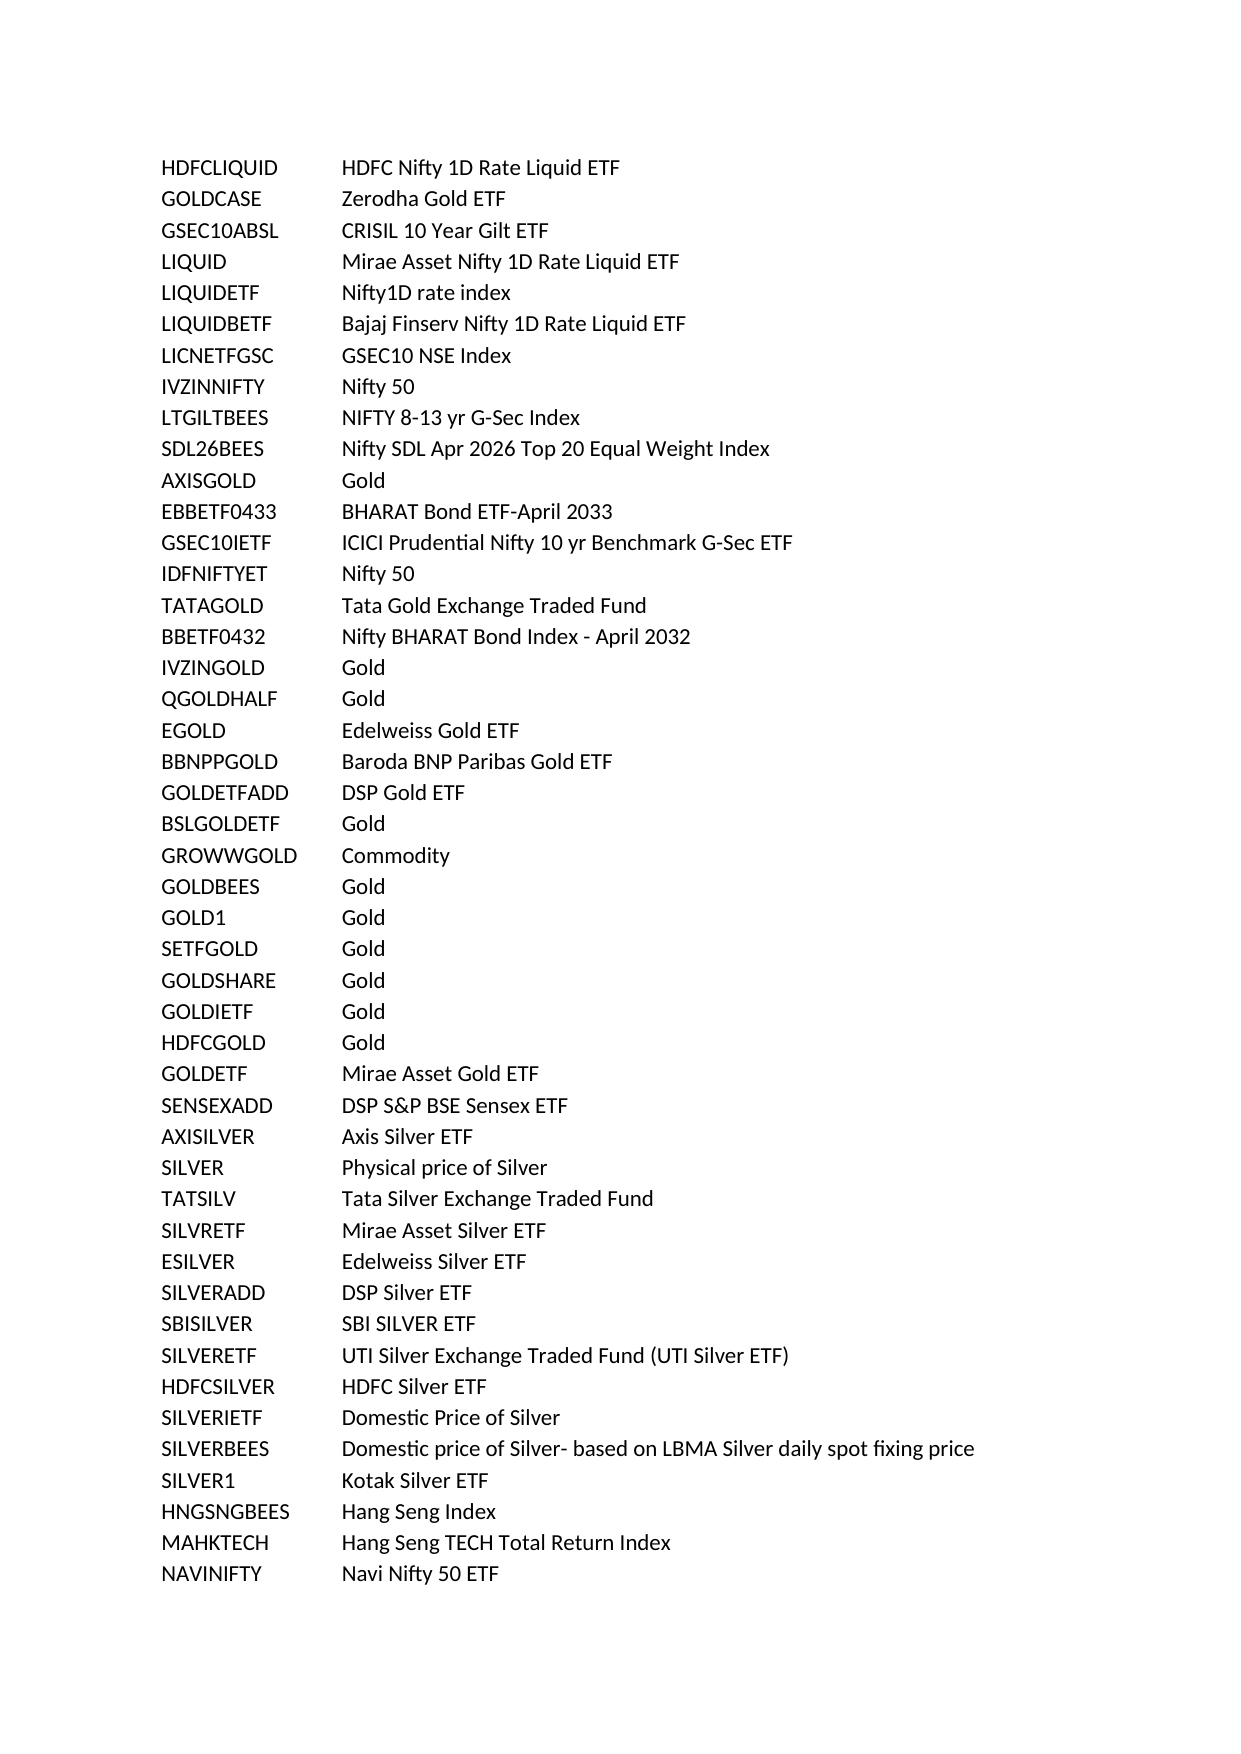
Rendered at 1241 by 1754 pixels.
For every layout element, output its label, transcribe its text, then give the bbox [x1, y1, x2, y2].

table_cell Gold [330, 869, 1010, 900]
table_cell GOLDETFADD [150, 775, 330, 806]
table_cell IVZINNIFTY [150, 369, 330, 400]
table_cell Baroda BNP Paribas Gold ETF [330, 744, 1010, 775]
table_cell Nifty BHARAT Bond Index - April 2032 [330, 619, 1010, 650]
table_cell Gold [330, 650, 1010, 681]
table_cell LIQUID [150, 244, 330, 275]
table_cell HDFCGOLD [150, 1025, 330, 1056]
table_cell DSP S&P BSE Sensex ETF [330, 1088, 1010, 1119]
table_cell Tata Gold Exchange Traded Fund [330, 588, 1010, 619]
table_cell Bajaj Finserv Nifty 1D Rate Liquid ETF [330, 306, 1010, 337]
table_cell BHARAT Bond ETF-April 2033 [330, 494, 1010, 525]
table_cell GOLDETF [150, 1056, 330, 1087]
table_cell SDL26BEES [150, 431, 330, 462]
table_cell SETFGOLD [150, 931, 330, 962]
table_cell SILVER [150, 1150, 330, 1181]
table_cell Navi Nifty 50 ETF [330, 1556, 1010, 1587]
table_cell AXISILVER [150, 1119, 330, 1150]
table_cell HDFC Nifty 1D Rate Liquid ETF [330, 150, 1010, 181]
table_cell LIQUIDBETF [150, 306, 330, 337]
table_cell SILVRETF [150, 1213, 330, 1244]
table_cell SBI SILVER ETF [330, 1306, 1010, 1337]
table_cell HNGSNGBEES [150, 1494, 330, 1525]
table_cell NIFTY 8-13 yr G-Sec Index [330, 400, 1010, 431]
table_cell HDFC Silver ETF [330, 1369, 1010, 1400]
table_cell SBISILVER [150, 1306, 330, 1337]
table_cell Edelweiss Silver ETF [330, 1244, 1010, 1275]
table_cell Gold [330, 806, 1010, 837]
table_cell Nifty1D rate index [330, 275, 1010, 306]
table_cell MAHKTECH [150, 1525, 330, 1556]
table_cell CRISIL 10 Year Gilt ETF [330, 213, 1010, 244]
table_cell ESILVER [150, 1244, 330, 1275]
table_cell GSEC10ABSL [150, 213, 330, 244]
table_cell BBETF0432 [150, 619, 330, 650]
table_cell Edelweiss Gold ETF [330, 713, 1010, 744]
table_cell DSP Gold ETF [330, 775, 1010, 806]
table_cell GOLDCASE [150, 181, 330, 212]
table_cell SILVERADD [150, 1275, 330, 1306]
table_cell SILVERIETF [150, 1400, 330, 1431]
table_cell Zerodha Gold ETF [330, 181, 1010, 212]
table_cell TATSILV [150, 1181, 330, 1212]
table_cell NAVINIFTY [150, 1556, 330, 1587]
table_cell SILVER1 [150, 1463, 330, 1494]
table_cell Gold [330, 994, 1010, 1025]
table_cell Tata Silver Exchange Traded Fund [330, 1181, 1010, 1212]
table_cell GOLDBEES [150, 869, 330, 900]
table_cell GOLD1 [150, 900, 330, 931]
table_cell UTI Silver Exchange Traded Fund (UTI Silver ETF) [330, 1338, 1010, 1369]
table_cell LTGILTBEES [150, 400, 330, 431]
table_cell Mirae Asset Nifty 1D Rate Liquid ETF [330, 244, 1010, 275]
table_cell EGOLD [150, 713, 330, 744]
table_cell Gold [330, 963, 1010, 994]
table_cell Commodity [330, 838, 1010, 869]
table_cell LIQUIDETF [150, 275, 330, 306]
table_cell EBBETF0433 [150, 494, 330, 525]
table_cell Hang Seng Index [330, 1494, 1010, 1525]
table_cell Kotak Silver ETF [330, 1463, 1010, 1494]
table_cell TATAGOLD [150, 588, 330, 619]
table_cell GSEC10 NSE Index [330, 338, 1010, 369]
table_cell GROWWGOLD [150, 838, 330, 869]
table_cell Gold [330, 931, 1010, 962]
table_cell Gold [330, 1025, 1010, 1056]
table_cell Hang Seng TECH Total Return Index [330, 1525, 1010, 1556]
table_cell SENSEXADD [150, 1088, 330, 1119]
table_cell IDFNIFTYET [150, 556, 330, 587]
table_cell LICNETFGSC [150, 338, 330, 369]
table_cell Domestic Price of Silver [330, 1400, 1010, 1431]
table_cell HDFCLIQUID [150, 150, 330, 181]
table_cell IVZINGOLD [150, 650, 330, 681]
table_cell Mirae Asset Silver ETF [330, 1213, 1010, 1244]
table_cell GOLDIETF [150, 994, 330, 1025]
table_cell Gold [330, 681, 1010, 712]
table_cell GSEC10IETF [150, 525, 330, 556]
table_cell SILVERBEES [150, 1431, 330, 1462]
table_cell Nifty SDL Apr 2026 Top 20 Equal Weight Index [330, 431, 1010, 462]
table_cell Gold [330, 900, 1010, 931]
table_cell DSP Silver ETF [330, 1275, 1010, 1306]
table_cell HDFCSILVER [150, 1369, 330, 1400]
table_cell Nifty 50 [330, 369, 1010, 400]
table_cell ICICI Prudential Nifty 10 yr Benchmark G-Sec ETF [330, 525, 1010, 556]
table_cell SILVERETF [150, 1338, 330, 1369]
table_cell Mirae Asset Gold ETF [330, 1056, 1010, 1087]
table_cell BBNPPGOLD [150, 744, 330, 775]
table_cell QGOLDHALF [150, 681, 330, 712]
table_cell AXISGOLD [150, 463, 330, 494]
table_cell Domestic price of Silver- based on LBMA Silver daily spot fixing price [330, 1431, 1010, 1462]
table_cell Axis Silver ETF [330, 1119, 1010, 1150]
table_cell Nifty 50 [330, 556, 1010, 587]
table_cell Gold [330, 463, 1010, 494]
table_cell Physical price of Silver [330, 1150, 1010, 1181]
table_cell GOLDSHARE [150, 963, 330, 994]
table_cell BSLGOLDETF [150, 806, 330, 837]
